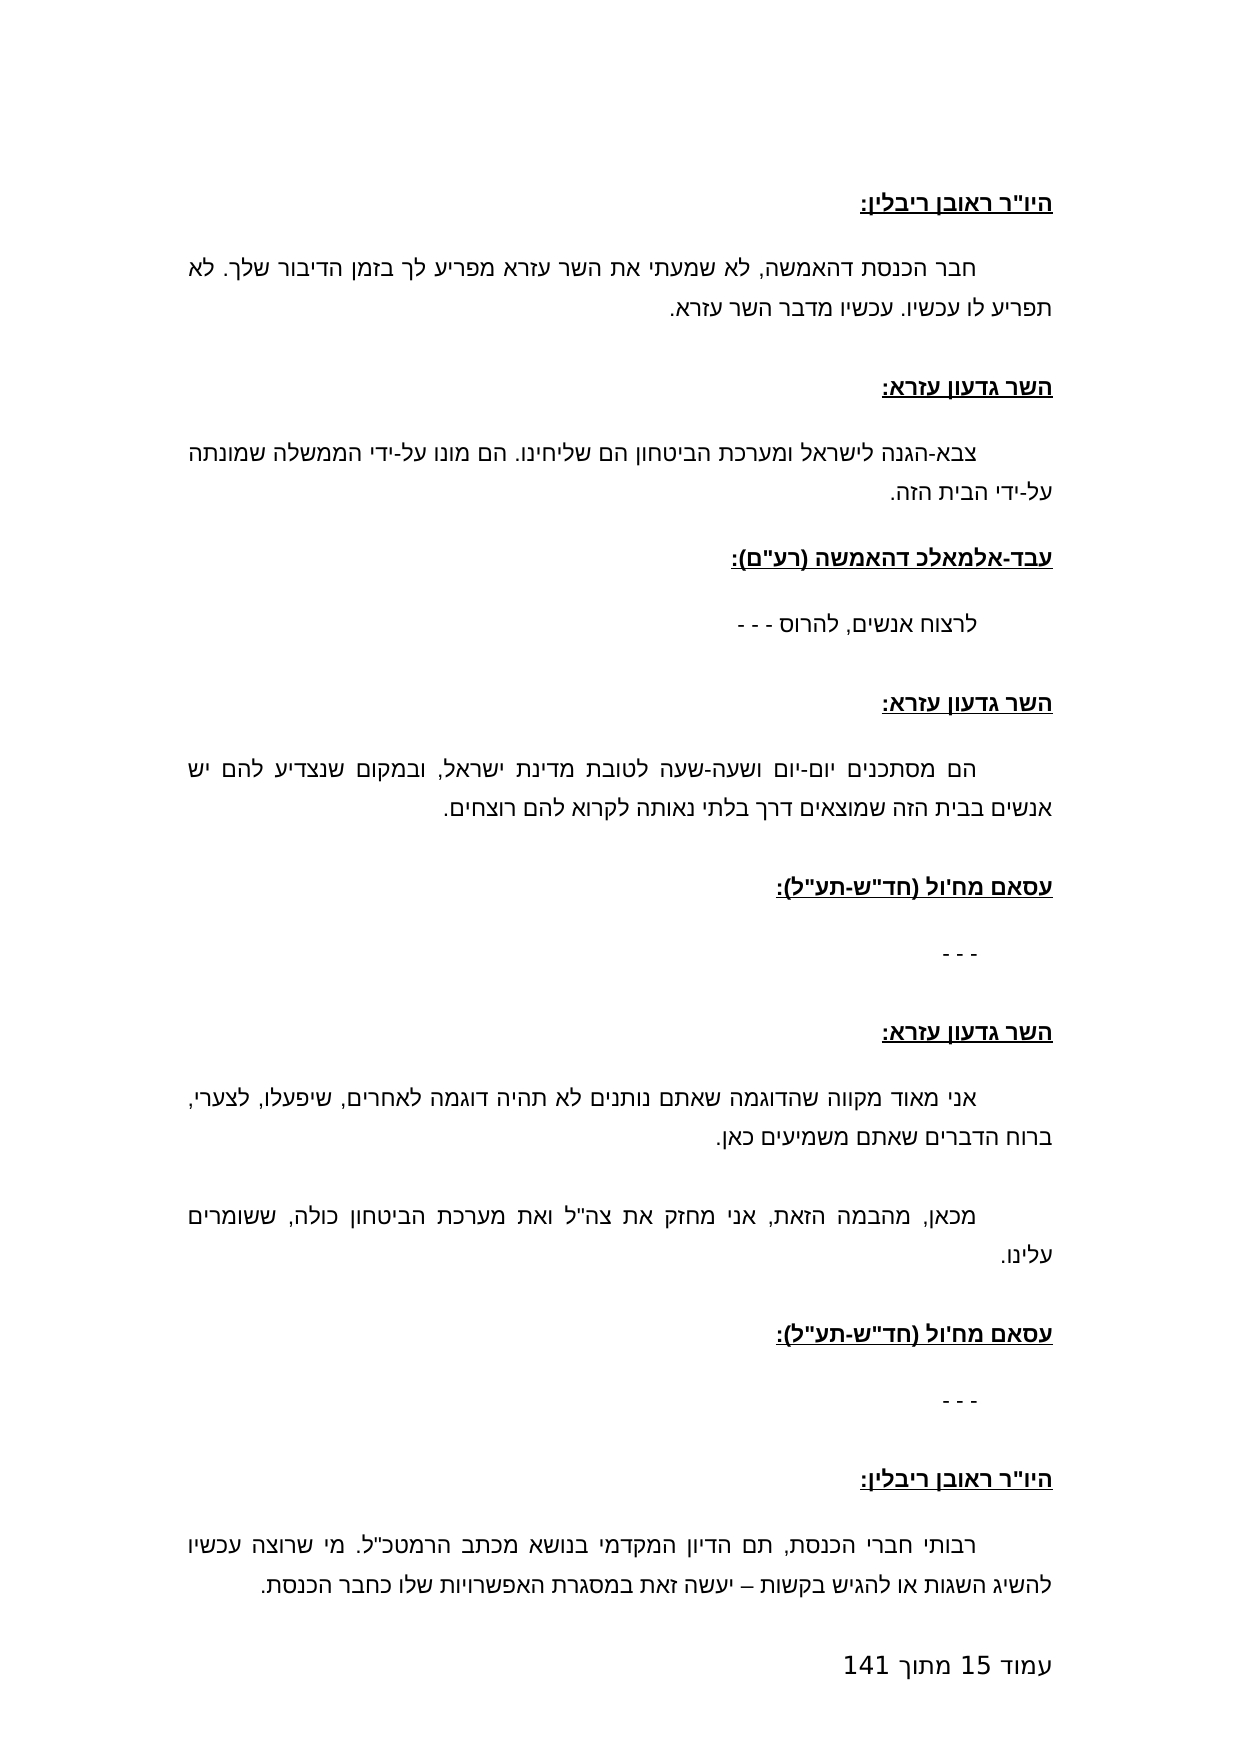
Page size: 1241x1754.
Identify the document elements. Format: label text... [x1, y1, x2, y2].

text היו"ר ראובן ריבלין: [187, 1466, 1053, 1493]
text עסאם מח'ול (חד"ש-תע"ל): [187, 874, 1053, 900]
text הם מסתכנים יום-יום ושעה-שעה לטובת מדינת ישראל, ובמקום שנצדיע להם יש אנשים בבית הזה שמוצאים דרך בלתי נאותה לקרוא להם רוצחים. [187, 756, 1053, 821]
text - - - [187, 1387, 1053, 1414]
text עבד-אלמאלכ דהאמשה (רע"ם): [187, 545, 1053, 571]
text צבא-הגנה לישראל ומערכת הביטחון הם שליחינו. הם מונו על-ידי הממשלה שמונתה על-ידי הבית הזה. [187, 439, 1053, 505]
text השר גדעון עזרא: [187, 1019, 1053, 1045]
text אני מאוד מקווה שהדוגמה שאתם נותנים לא תהיה דוגמה לאחרים, שיפעלו, לצערי, ברוח הדברים שאתם משמיעים כאן. [187, 1084, 1053, 1150]
text - - - [187, 940, 1053, 966]
text רבותי חברי הכנסת, תם הדיון המקדמי בנושא מכתב הרמטכ"ל. מי שרוצה עכשיו להשיג השגות או להגיש בקשות – יעשה זאת במסגרת האפשרויות שלו כחבר הכנסת. [187, 1532, 1053, 1598]
text לרצוח אנשים, להרוס - - - [187, 611, 1053, 637]
text היו"ר ראובן ריבלין: [187, 189, 1053, 216]
text עסאם מח'ול (חד"ש-תע"ל): [187, 1321, 1053, 1348]
text השר גדעון עזרא: [187, 690, 1053, 716]
text חבר הכנסת דהאמשה, לא שמעתי את השר עזרא מפריע לך בזמן הדיבור שלך. לא תפריע לו עכשיו. עכשיו מדבר השר עזרא. [187, 255, 1053, 321]
text מכאן, מהבמה הזאת, אני מחזק את צה"ל ואת מערכת הביטחון כולה, ששומרים עלינו. [187, 1203, 1053, 1269]
text השר גדעון עזרא: [187, 374, 1053, 400]
